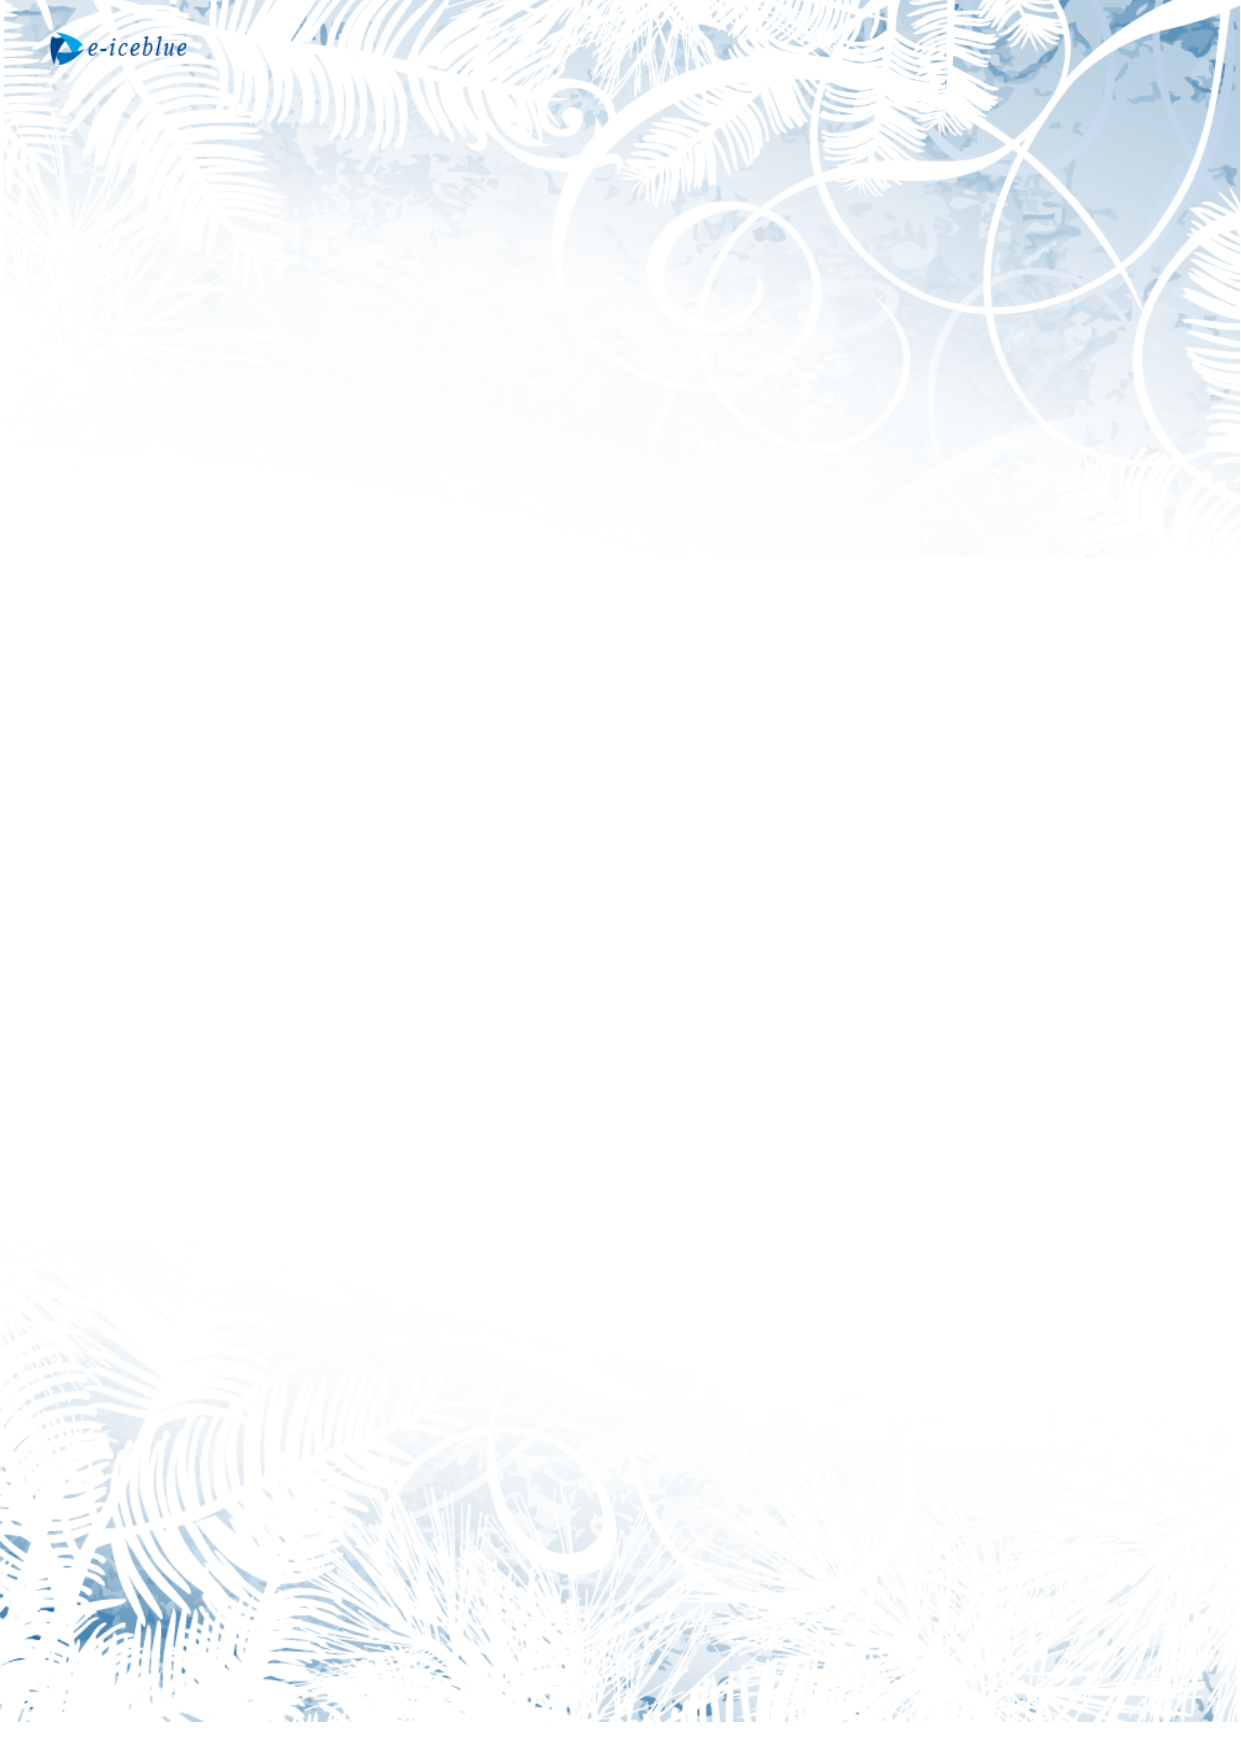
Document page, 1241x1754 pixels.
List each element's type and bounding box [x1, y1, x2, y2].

picture [3, 0, 1241, 558]
picture [0, 1243, 1237, 1722]
